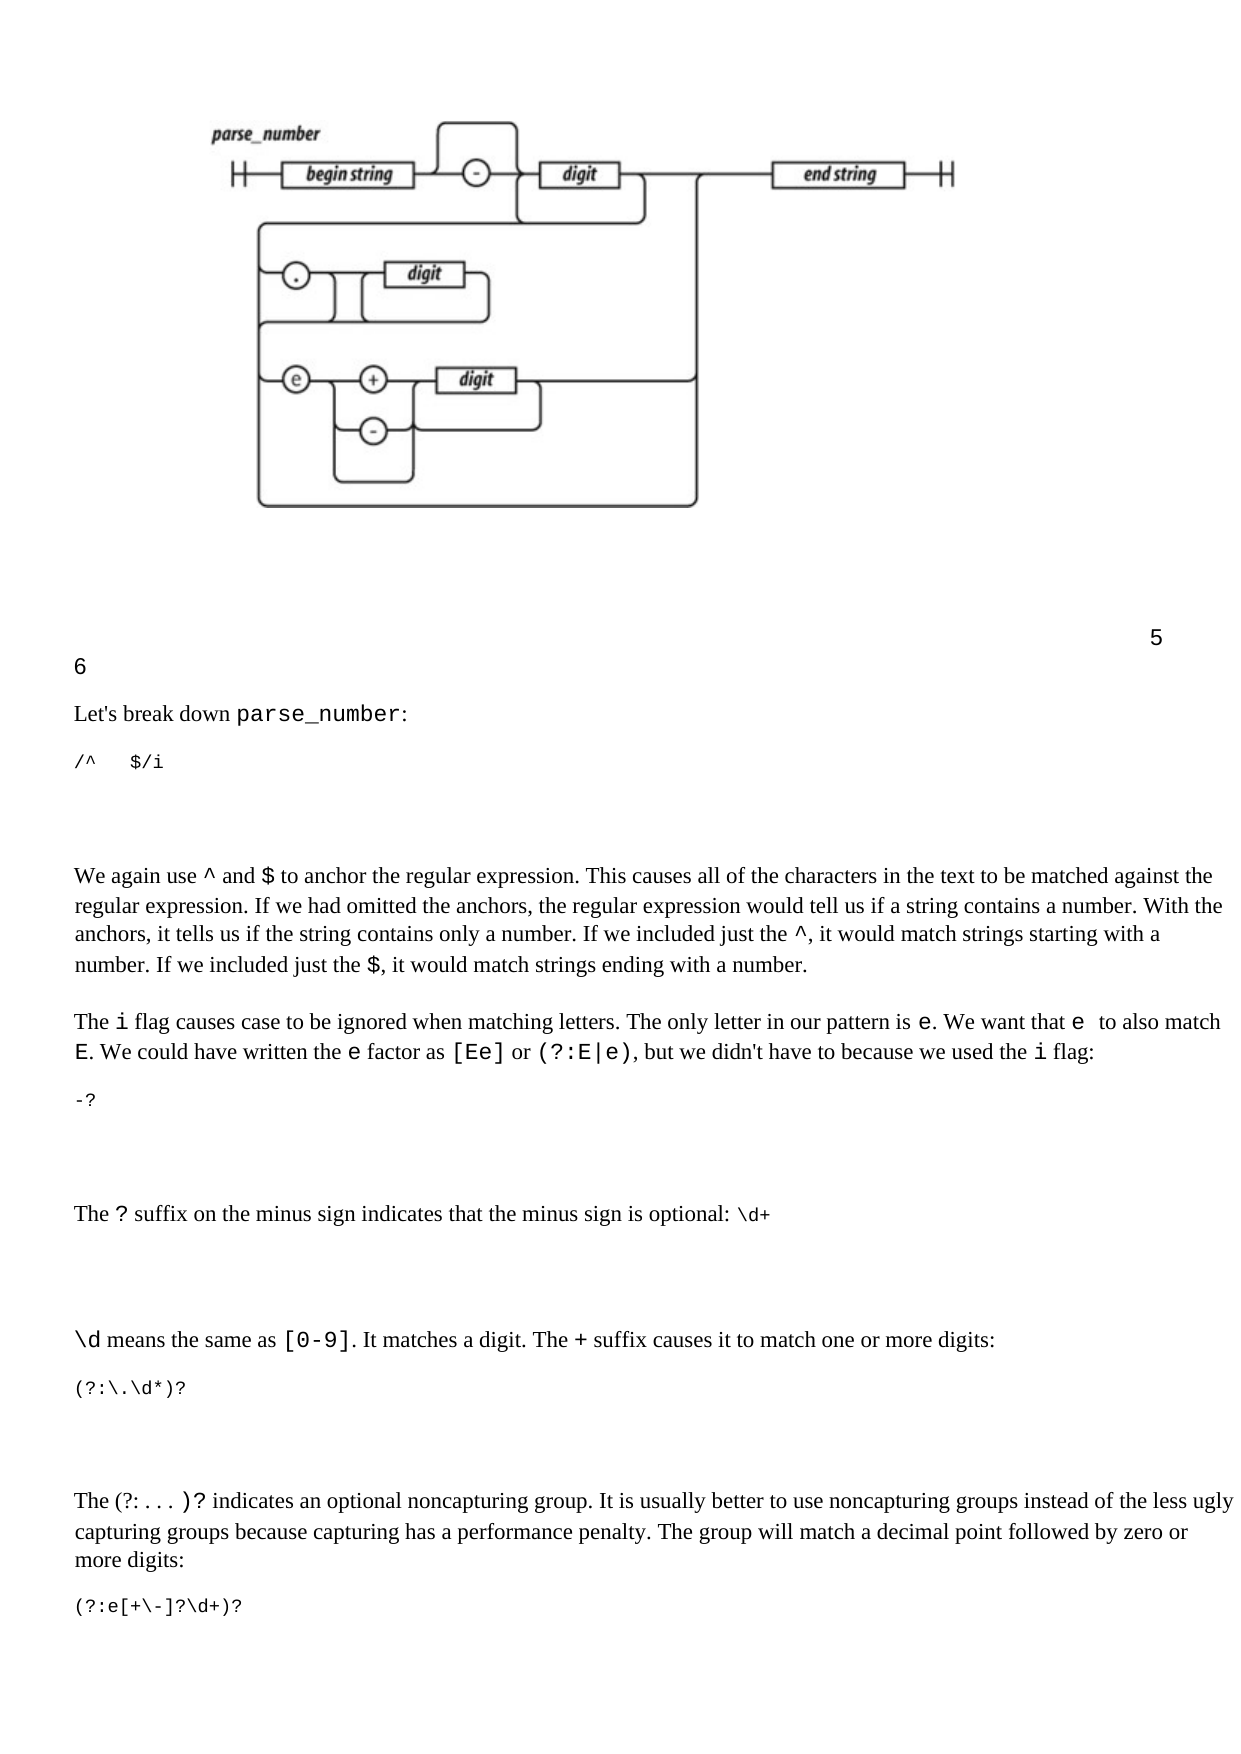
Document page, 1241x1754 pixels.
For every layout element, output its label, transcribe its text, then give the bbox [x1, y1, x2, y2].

text (?:\.\d*)? [73, 1378, 1240, 1400]
text 5 [75, 624, 1162, 650]
text The ? suffix on the minus sign indicates that the minus sign is optional: \d+ [73, 1200, 917, 1228]
text The (?: . . . )? indicates an optional noncapturing group. It is usually better to use noncapturing groups instead of the less ugly capturing groups because capturing has a performance penalty. The group will match a decimal point followed by zero or more digits: [73, 1488, 1239, 1573]
text /^ $/i [73, 753, 1240, 774]
text \d means the same as [0-9]. It matches a digit. The + suffix causes it to match one or more digits: [73, 1326, 1239, 1354]
text -? [73, 1091, 1240, 1112]
text The i flag causes case to be ignored when matching letters. The only letter in our pattern is e. We want that e to also match E. We could have written the e factor as [Ee] or (?:E|e), but we didn't have to because we used the i flag: [73, 1008, 1239, 1066]
text 6 [73, 653, 1240, 679]
text Let's break down parse_number: [73, 700, 1239, 728]
picture [209, 120, 956, 508]
text We again use ^ and $ to anchor the regular expression. This causes all of the characters in the text to be matched against the regular expression. If we had omitted the anchors, the regular expression would tell us if a string contains a number. With the anchors, it tells us if the string contains only a number. If we included just the ^, it would match strings starting with a number. If we included just the $, it would match strings ending with a number. [73, 862, 1239, 979]
text (?:e[+\-]?\d+)? [73, 1597, 1240, 1618]
